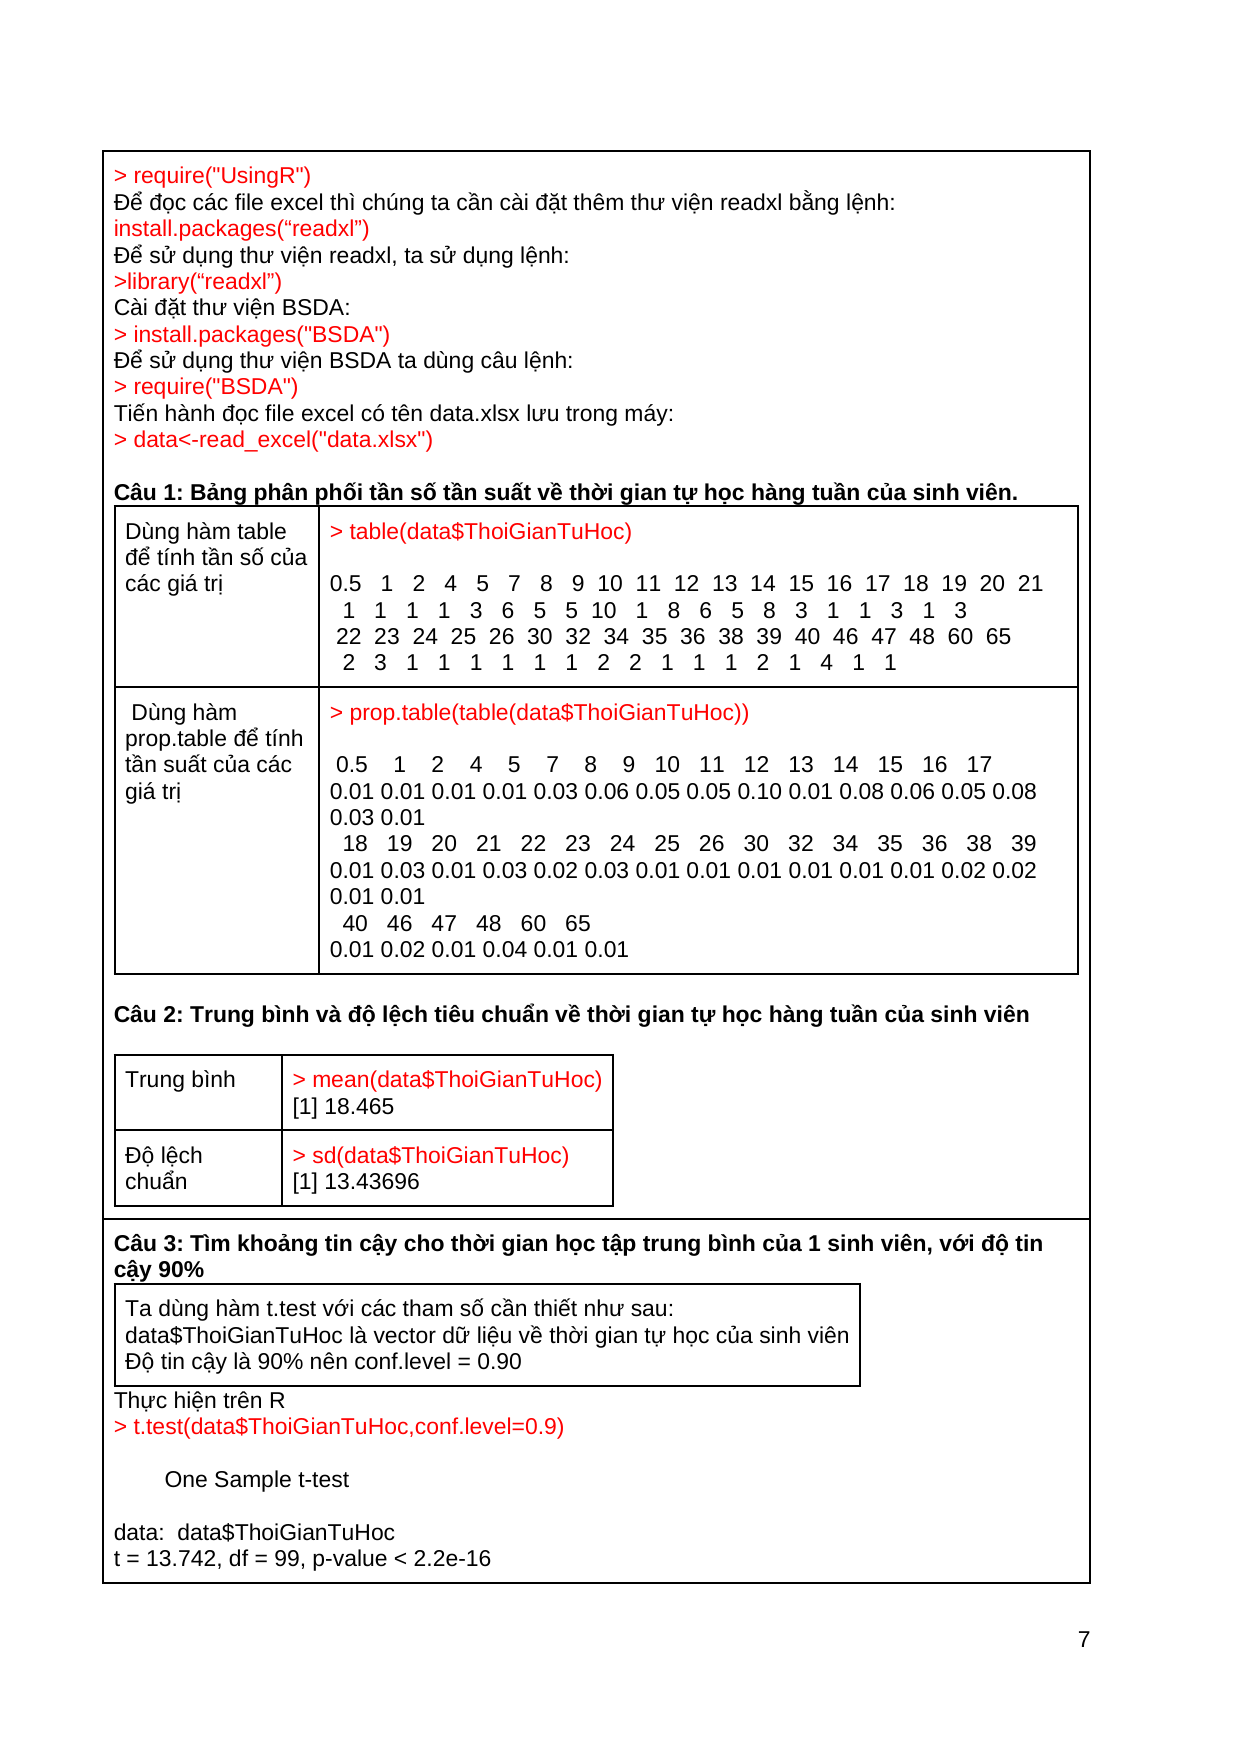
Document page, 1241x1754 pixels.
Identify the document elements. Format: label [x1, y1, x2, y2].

table_header [104, 152, 1089, 1218]
table_cell [104, 1220, 1089, 1582]
